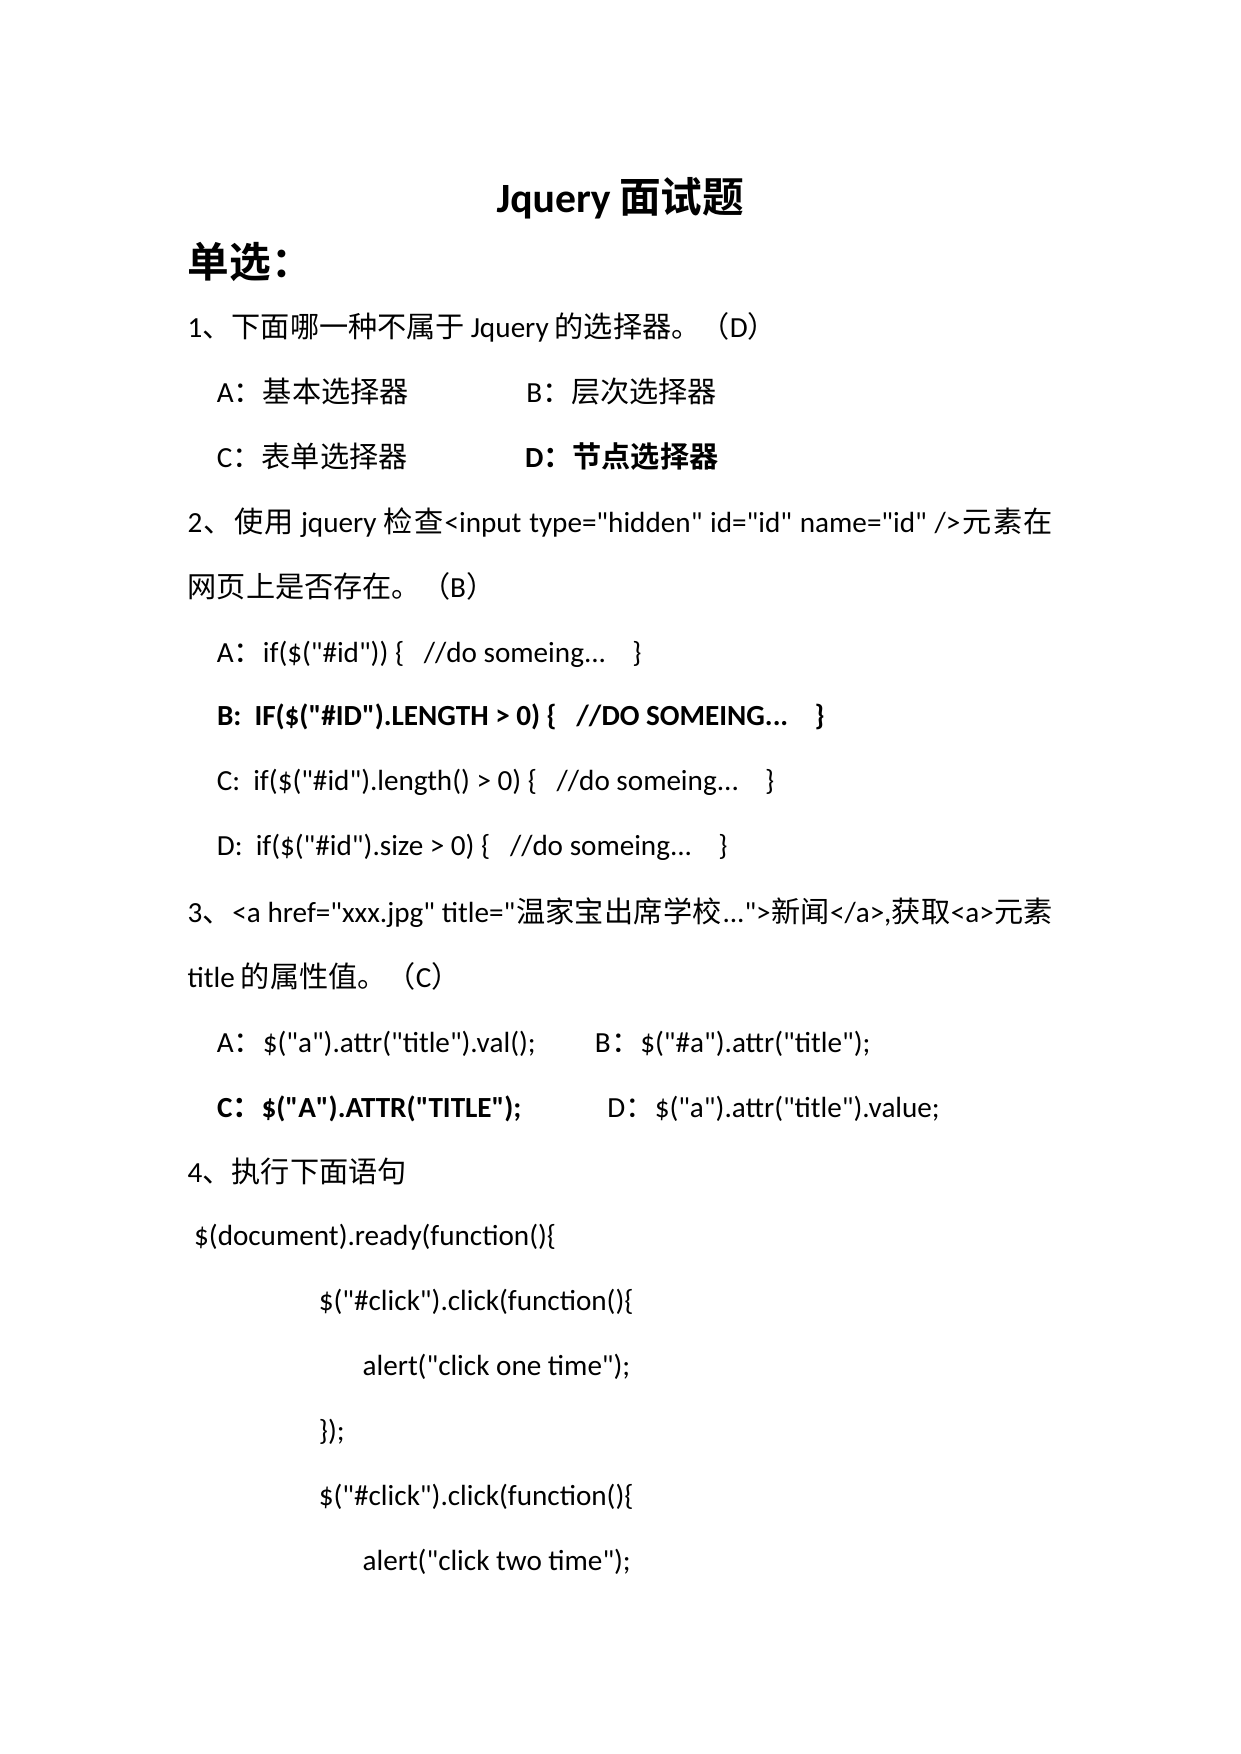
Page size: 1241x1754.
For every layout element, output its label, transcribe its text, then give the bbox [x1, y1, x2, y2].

text 2、使用jquery检查<input type="hidden" id="id" name="id" />元素在网页上是否存在。（B） [187, 487, 1053, 617]
text B: if($("#id").length > 0) { //do someing... } [187, 682, 1053, 747]
text 3、<a href="xxx.jpg" title="温家宝出席学校...">新闻</a>,获取<a>元素title的属性值。（C） [187, 877, 1053, 1007]
text Jquery面试题 [187, 162, 1053, 227]
text A：$("a").attr("title").val(); B：$("#a").attr("title"); [187, 1007, 1053, 1072]
text C：表单选择器 D：节点选择器 [187, 422, 1053, 487]
text $("#click").click(function(){ [187, 1462, 1053, 1527]
text C: if($("#id").length() > 0) { //do someing... } [187, 747, 1053, 812]
text $(document).ready(function(){ [187, 1202, 1053, 1267]
text A：if($("#id")) { //do someing... } [187, 617, 1053, 682]
text C：$("a").attr("title"); D：$("a").attr("title").value; [187, 1072, 1053, 1137]
text alert("click two time"); [187, 1527, 1053, 1592]
text D: if($("#id").size > 0) { //do someing... } [187, 812, 1053, 877]
text $("#click").click(function(){ [187, 1267, 1053, 1332]
text alert("click one time"); [187, 1332, 1053, 1397]
text A：基本选择器 B：层次选择器 [187, 357, 1053, 422]
text 4、执行下面语句 [187, 1137, 1053, 1202]
text 单选： [187, 227, 1053, 292]
text }); [187, 1397, 1053, 1462]
text 1、下面哪一种不属于Jquery的选择器。（D） [187, 292, 1053, 357]
